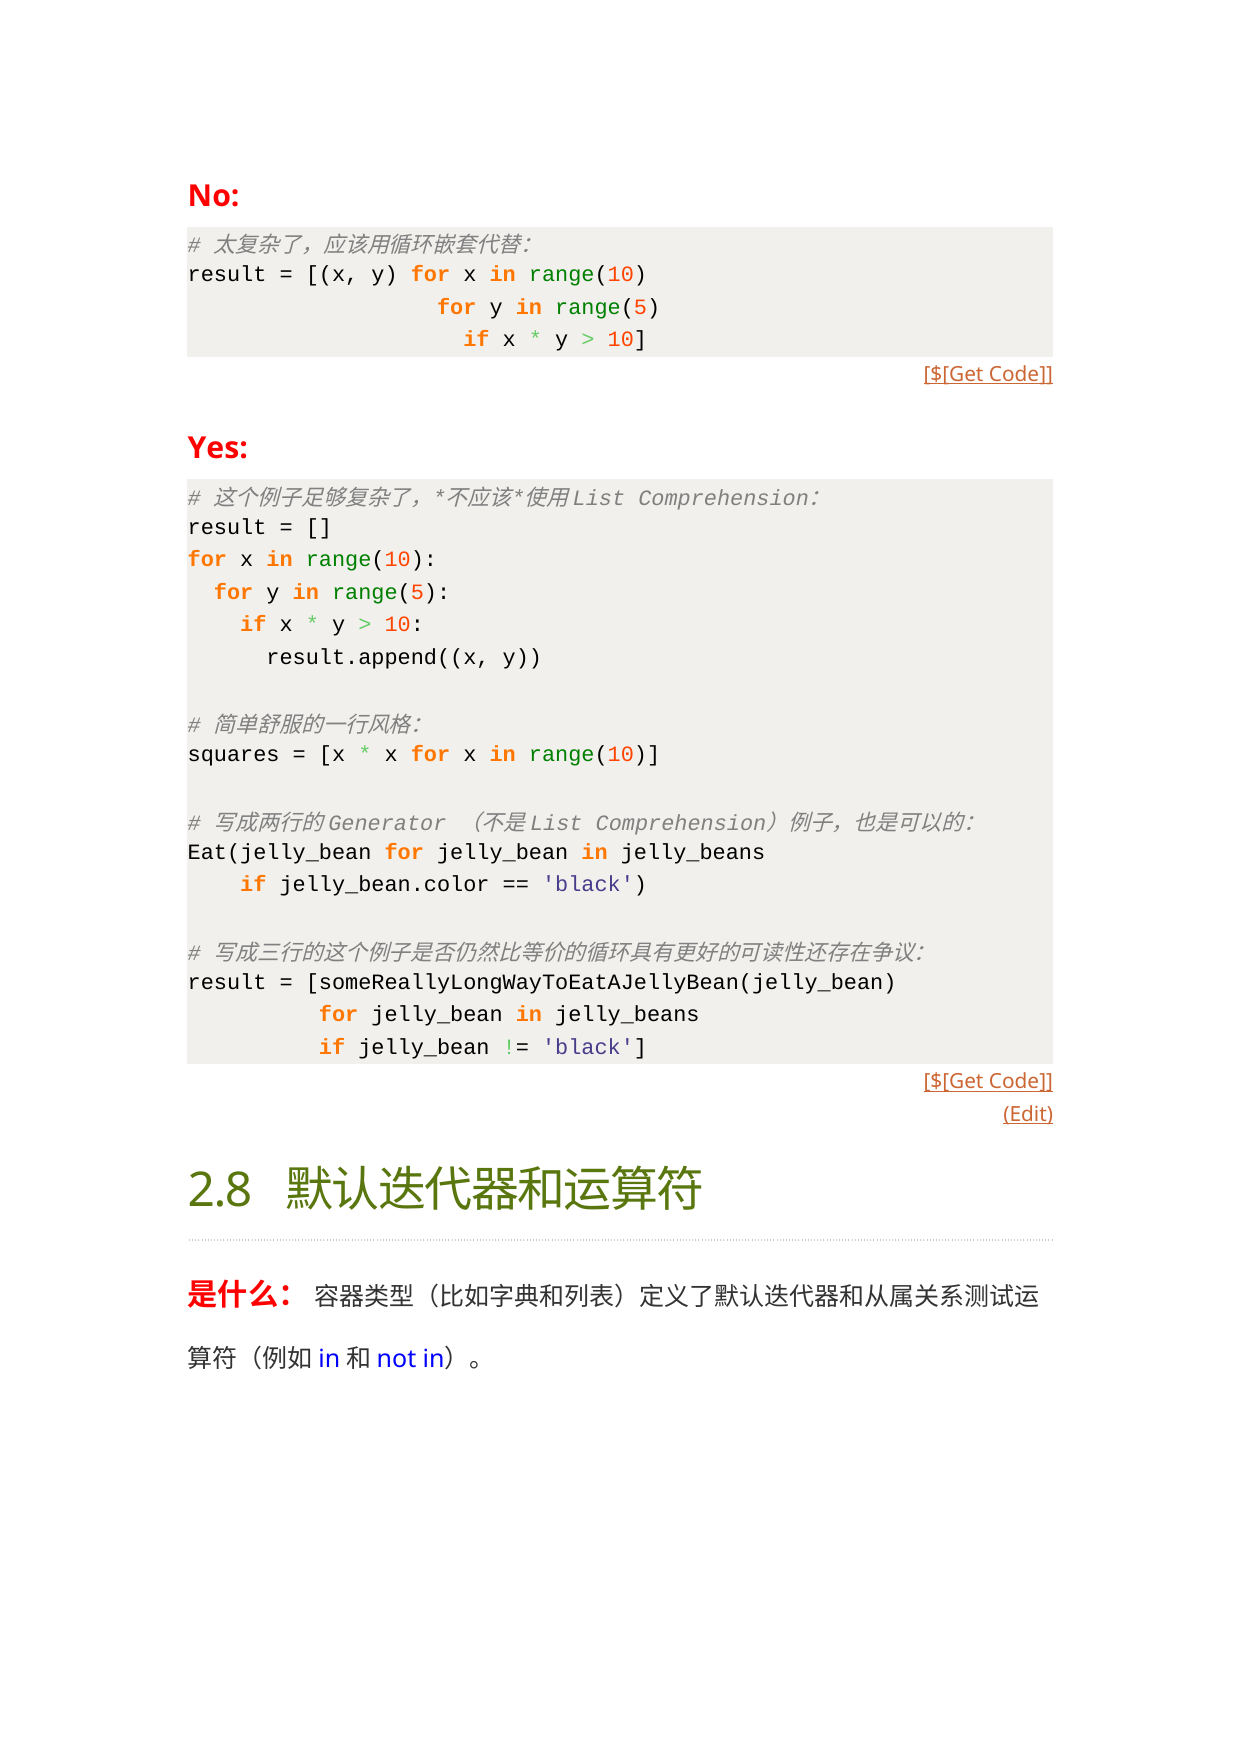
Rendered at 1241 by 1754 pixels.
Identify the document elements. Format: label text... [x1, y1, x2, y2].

text # 太复杂了，应该用循环嵌套代替： result = [(x, y) for x in range(10) for y in range(5) if x * y > 10] [187, 227, 1053, 357]
subtitle 2.8 默认迭代器和运算符 [187, 1137, 1053, 1241]
text No: [187, 162, 1053, 227]
text Yes: [187, 414, 1053, 479]
text # 这个例子足够复杂了，*不应该*使用List Comprehension： result = [] for x in range(10): for y in range(5): if x * y > 10: result.append((x, y)) # 简单舒服的一行风格： squares = [x * x for x in range(10)] # 写成两行的 Generator （不是 List Comprehension）例子，也是可以的： Eat(jelly_bean for jelly_bean in jelly_beans if jelly_bean.color == 'black') # 写成三行的这个例子是否仍然比等价的循环具有更好的可读性还存在争议： result = [someReallyLongWayToEatAJellyBean(jelly_bean) for jelly_bean in jelly_beans if jelly_bean != 'black'] [187, 479, 1053, 1064]
text (Edit) [187, 1097, 1053, 1129]
text 是什么： 容器类型（比如字典和列表）定义了默认迭代器和从属关系测试运算符（例如 in 和not in）。 [187, 1259, 1053, 1389]
text [$[Get Code]] [187, 357, 1053, 389]
text [$[Get Code]] [187, 1064, 1053, 1097]
